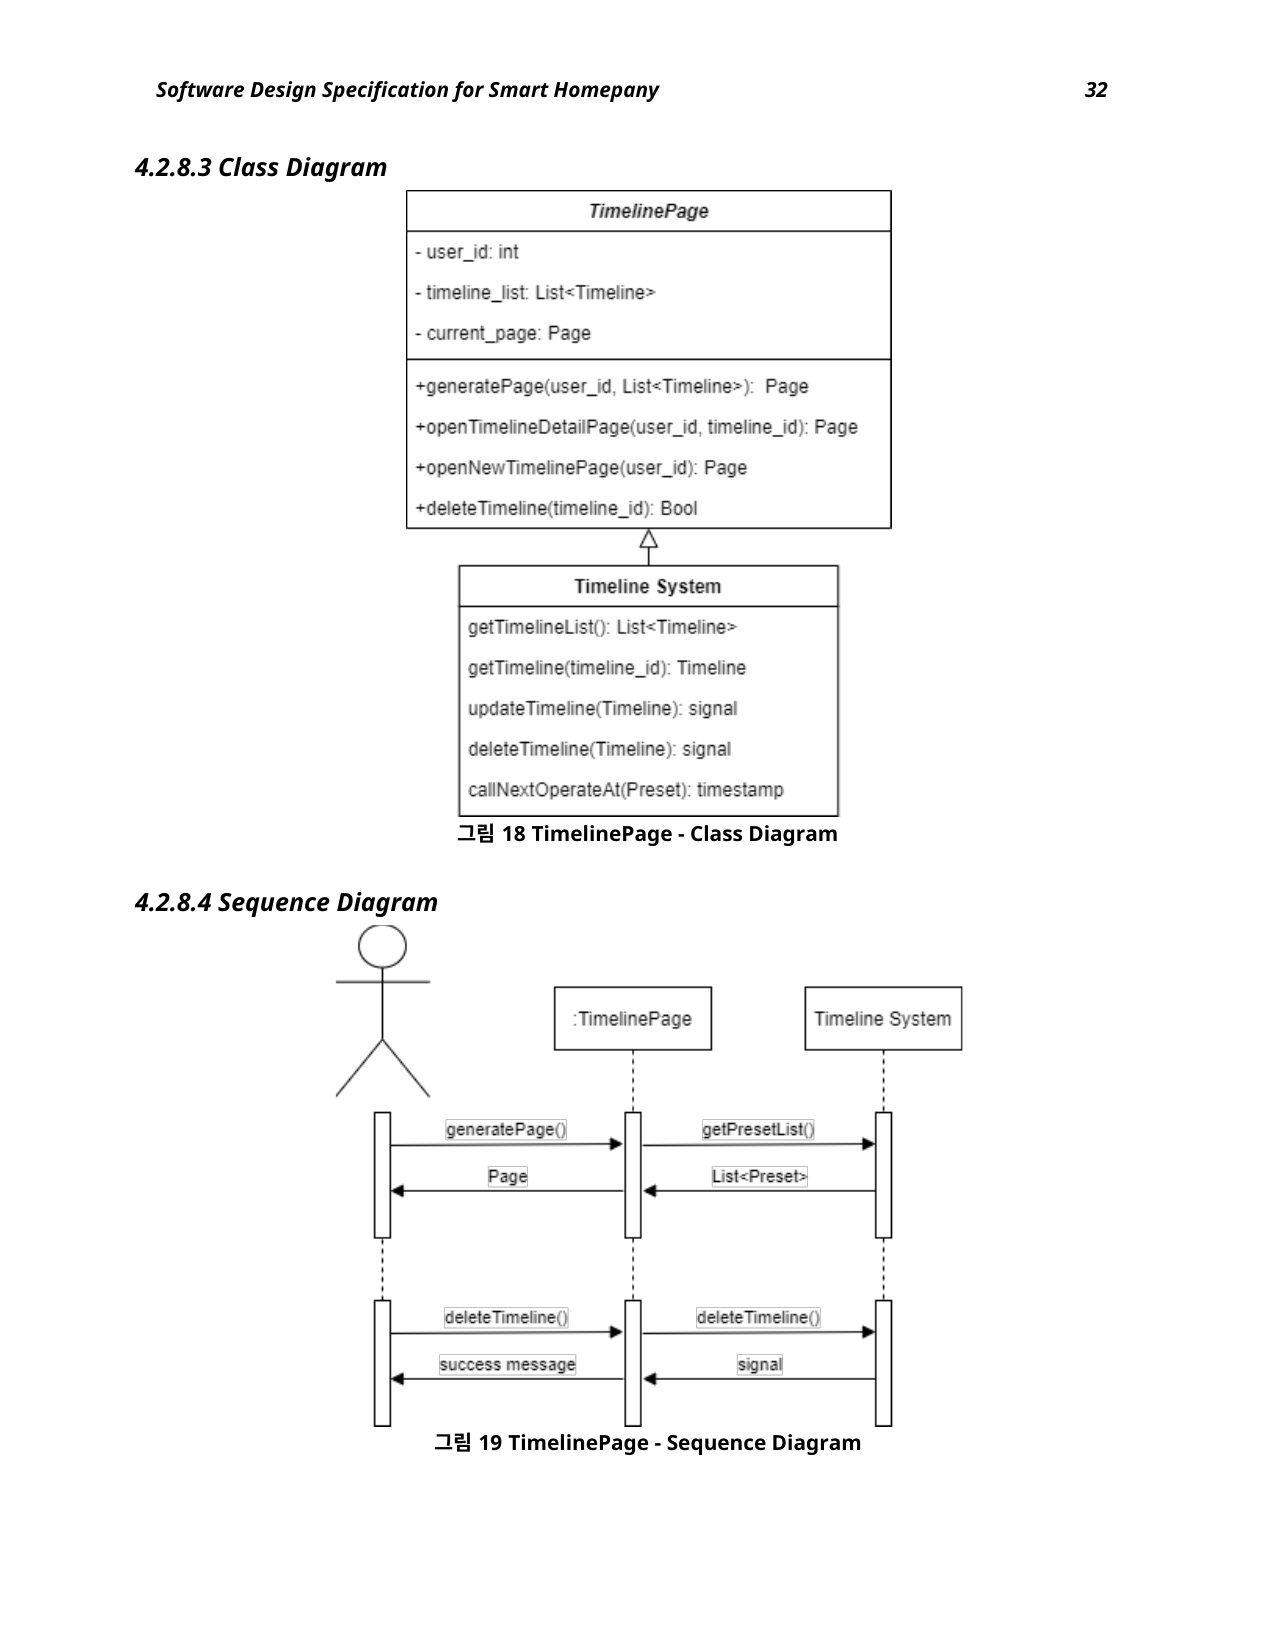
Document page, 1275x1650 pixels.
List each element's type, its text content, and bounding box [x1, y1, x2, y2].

picture [335, 925, 963, 1427]
subtitle Class Diagram [135, 150, 1140, 184]
picture [406, 190, 892, 817]
text 그림 18 TimelinePage - Class Diagram [135, 817, 1140, 847]
text 그림 19 TimelinePage - Sequence Diagram [135, 1427, 1140, 1457]
subtitle Sequence Diagram [135, 885, 1140, 919]
